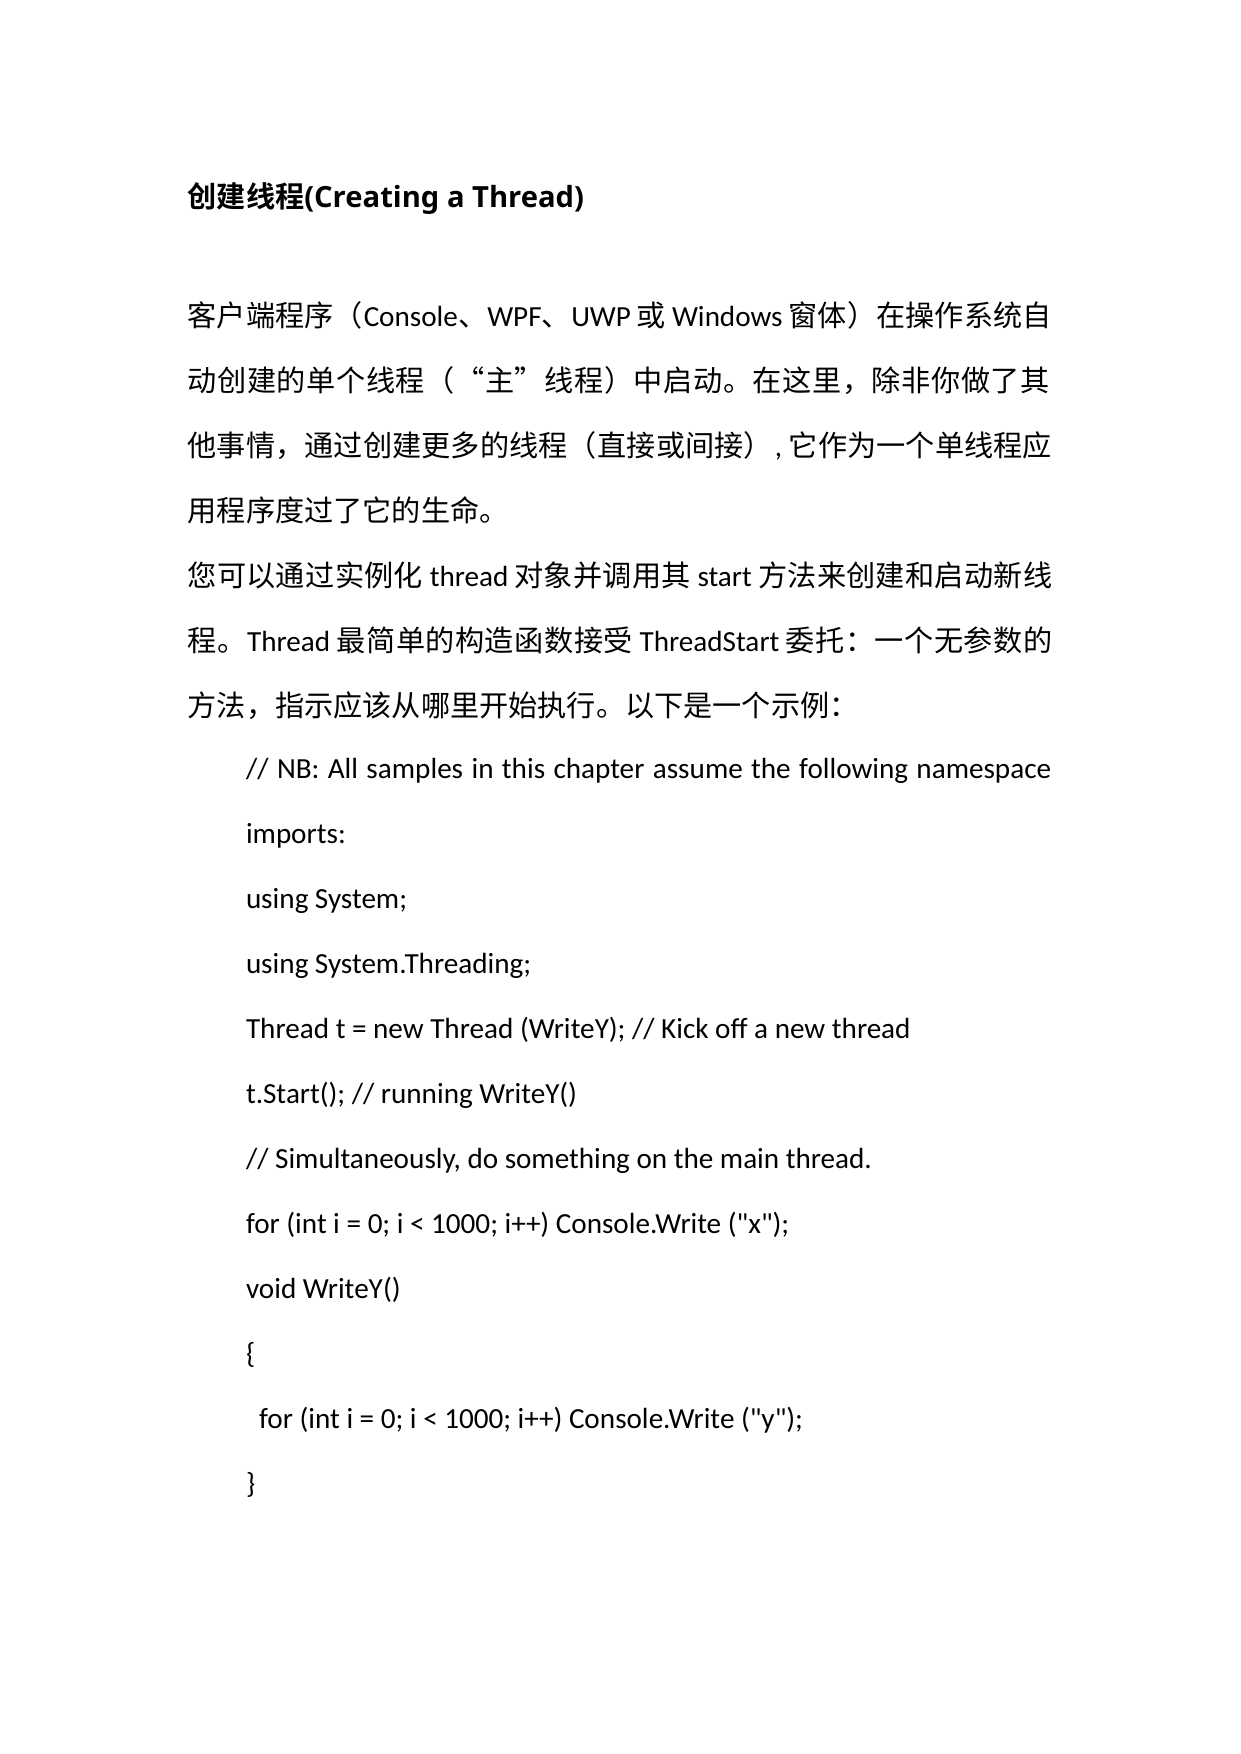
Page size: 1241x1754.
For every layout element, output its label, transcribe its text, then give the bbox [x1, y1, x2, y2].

text for (int i = 0; i < 1000; i++) Console.Write ("y"); [246, 1386, 1053, 1451]
text for (int i = 0; i < 1000; i++) Console.Write ("x"); [246, 1191, 1053, 1256]
text t.Start(); // running WriteY() [246, 1061, 1053, 1126]
text { [246, 1321, 1053, 1386]
text using System.Threading; [246, 931, 1053, 996]
text using System; [246, 866, 1053, 931]
subtitle 创建线程(Creating a Thread) [187, 162, 1053, 227]
text 您可以通过实例化thread对象并调用其start方法来创建和启动新线程。Thread最简单的构造函数接受ThreadStart委托：一个无参数的方法，指示应该从哪里开始执行。以下是一个示例： [187, 541, 1053, 736]
text // NB: All samples in this chapter assume the following namespace imports: [246, 736, 1053, 866]
text void WriteY() [246, 1256, 1053, 1321]
text } [246, 1451, 1053, 1516]
text Thread t = new Thread (WriteY); // Kick off a new thread [246, 996, 1053, 1061]
text // Simultaneously, do something on the main thread. [246, 1126, 1053, 1191]
text 客户端程序（Console、WPF、UWP或Windows窗体）在操作系统自动创建的单个线程（“主”线程）中启动。在这里，除非你做了其他事情，通过创建更多的线程（直接或间接）, 它作为一个单线程应用程序度过了它的生命。 [187, 281, 1053, 541]
